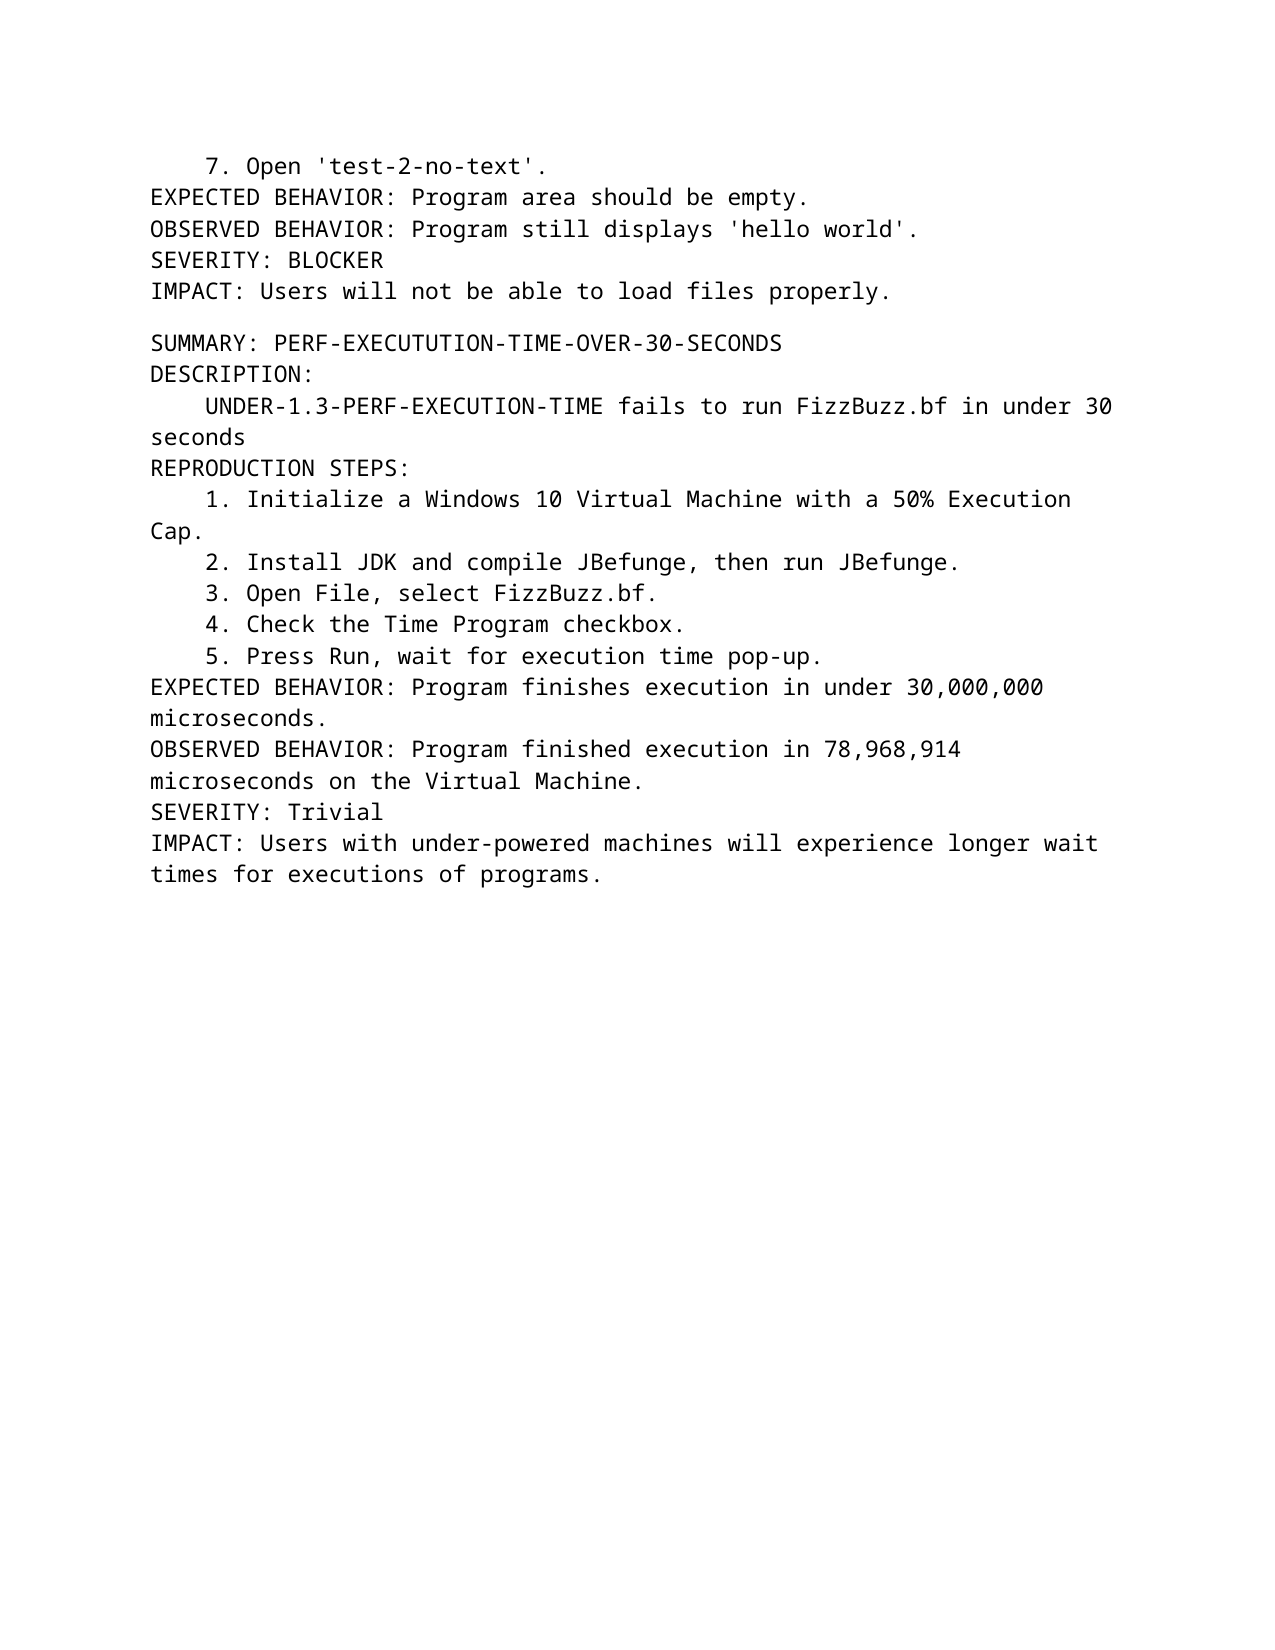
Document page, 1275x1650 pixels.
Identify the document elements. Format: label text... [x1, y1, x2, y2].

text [150, 150, 1125, 306]
text SUMMARY: PERF-EXECUTUTION-TIME-OVER-30-SECONDS DESCRIPTION: UNDER-1.3-PERF-EXECUTION-TIME fails to run FizzBuzz.bf in under 30 seconds REPRODUCTION STEPS: 1. Initialize a Windows 10 Virtual Machine with a 50% Execution Cap. 2. Install JDK and compile JBefunge, then run JBefunge. 3. Open File, select FizzBuzz.bf. 4. Check the Time Program checkbox. 5. Press Run, wait for execution time pop-up. EXPECTED BEHAVIOR: Program finishes execution in under 30,000,000 microseconds. OBSERVED BEHAVIOR: Program finished execution in 78,968,914 microseconds on the Virtual Machine. SEVERITY: Trivial IMPACT: Users with under-powered machines will experience longer wait times for executions of programs. [150, 327, 1125, 889]
